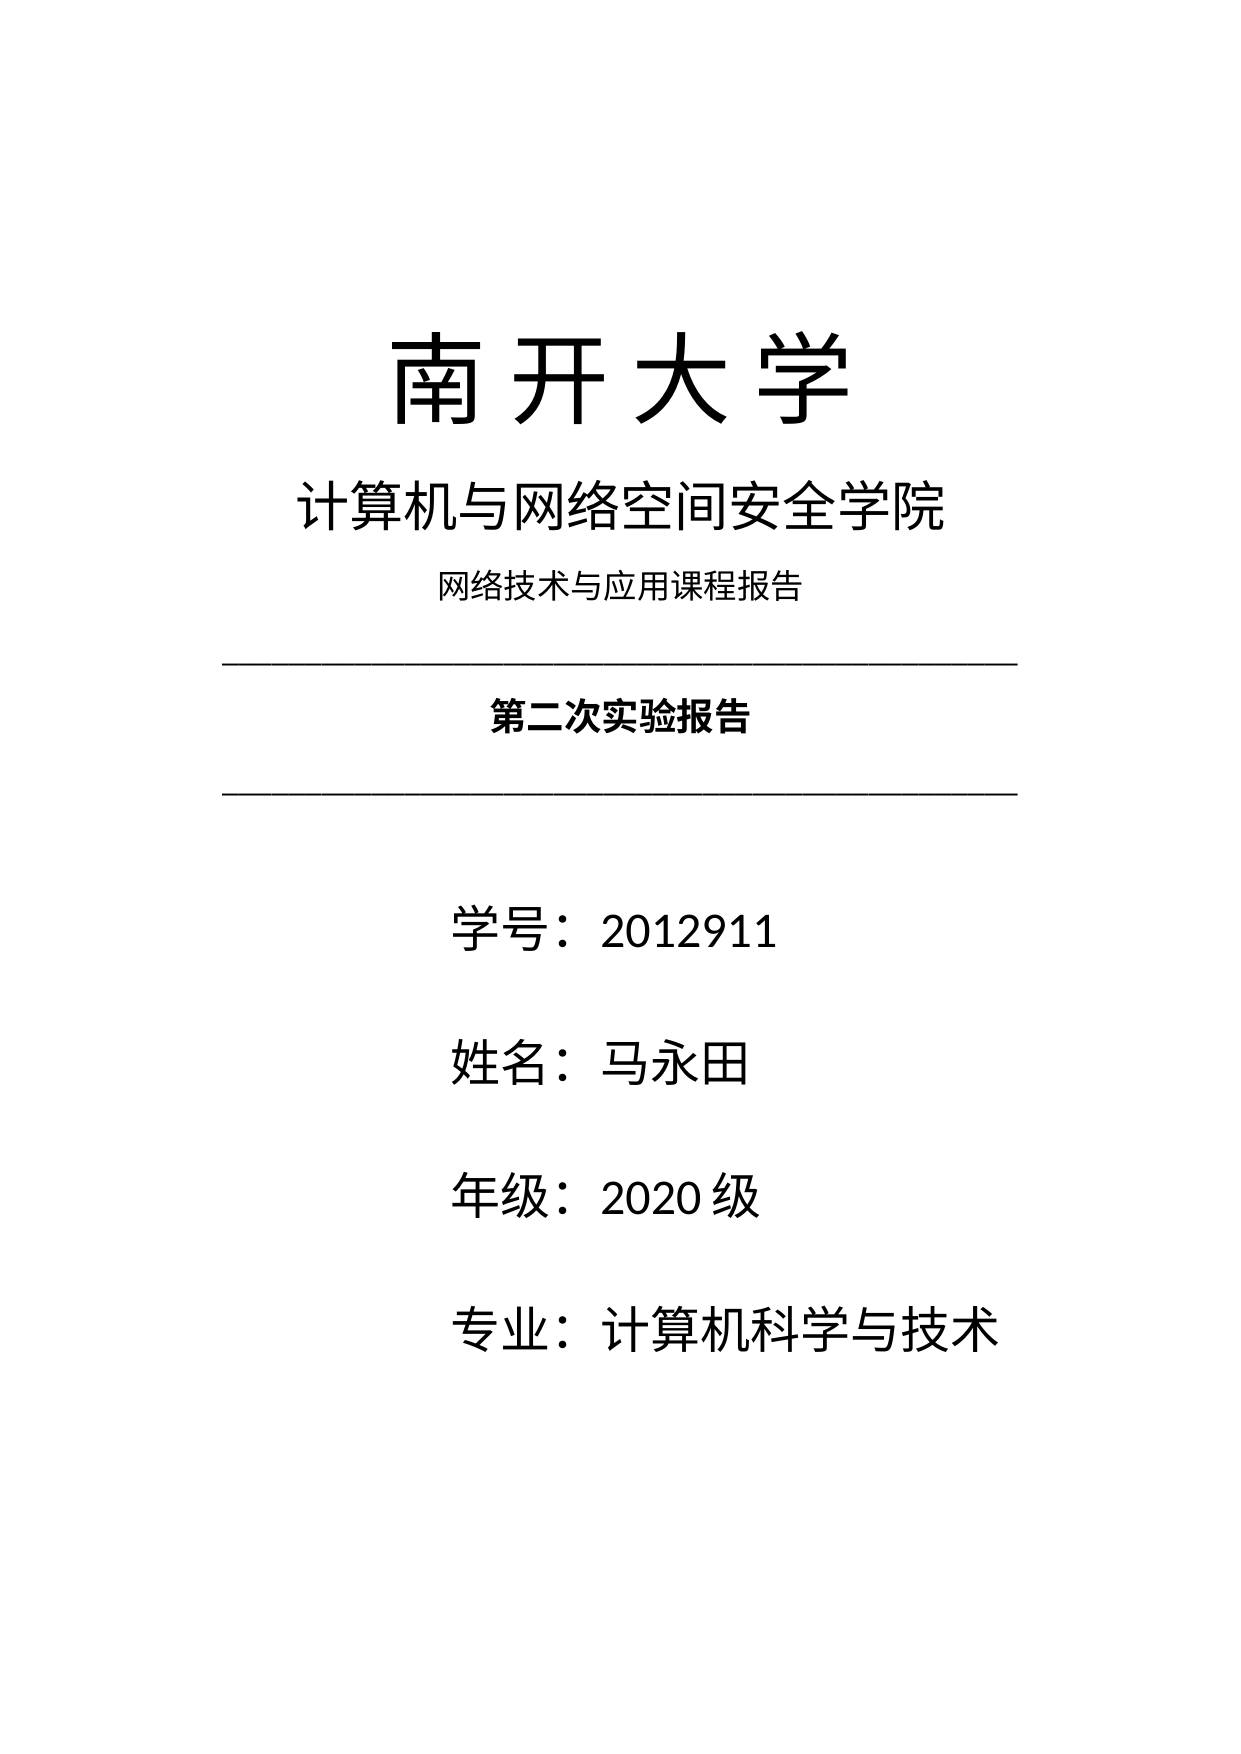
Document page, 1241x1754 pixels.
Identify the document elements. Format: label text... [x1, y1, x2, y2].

text ________________________________________________ [187, 747, 1053, 812]
text 专业：计算机科学与技术 [450, 1278, 1053, 1375]
text ________________________________________________ [187, 617, 1053, 682]
text 学号：2012911 [450, 877, 1053, 974]
text 第二次实验报告 [187, 682, 1053, 747]
text 网络技术与应用课程报告 [187, 552, 1053, 617]
text 南 开 大 学 [187, 292, 1053, 454]
text 计算机与网络空间安全学院 [187, 454, 1053, 552]
text 姓名：马永田 [450, 1011, 1053, 1108]
text 年级：2020级 [450, 1144, 1053, 1242]
